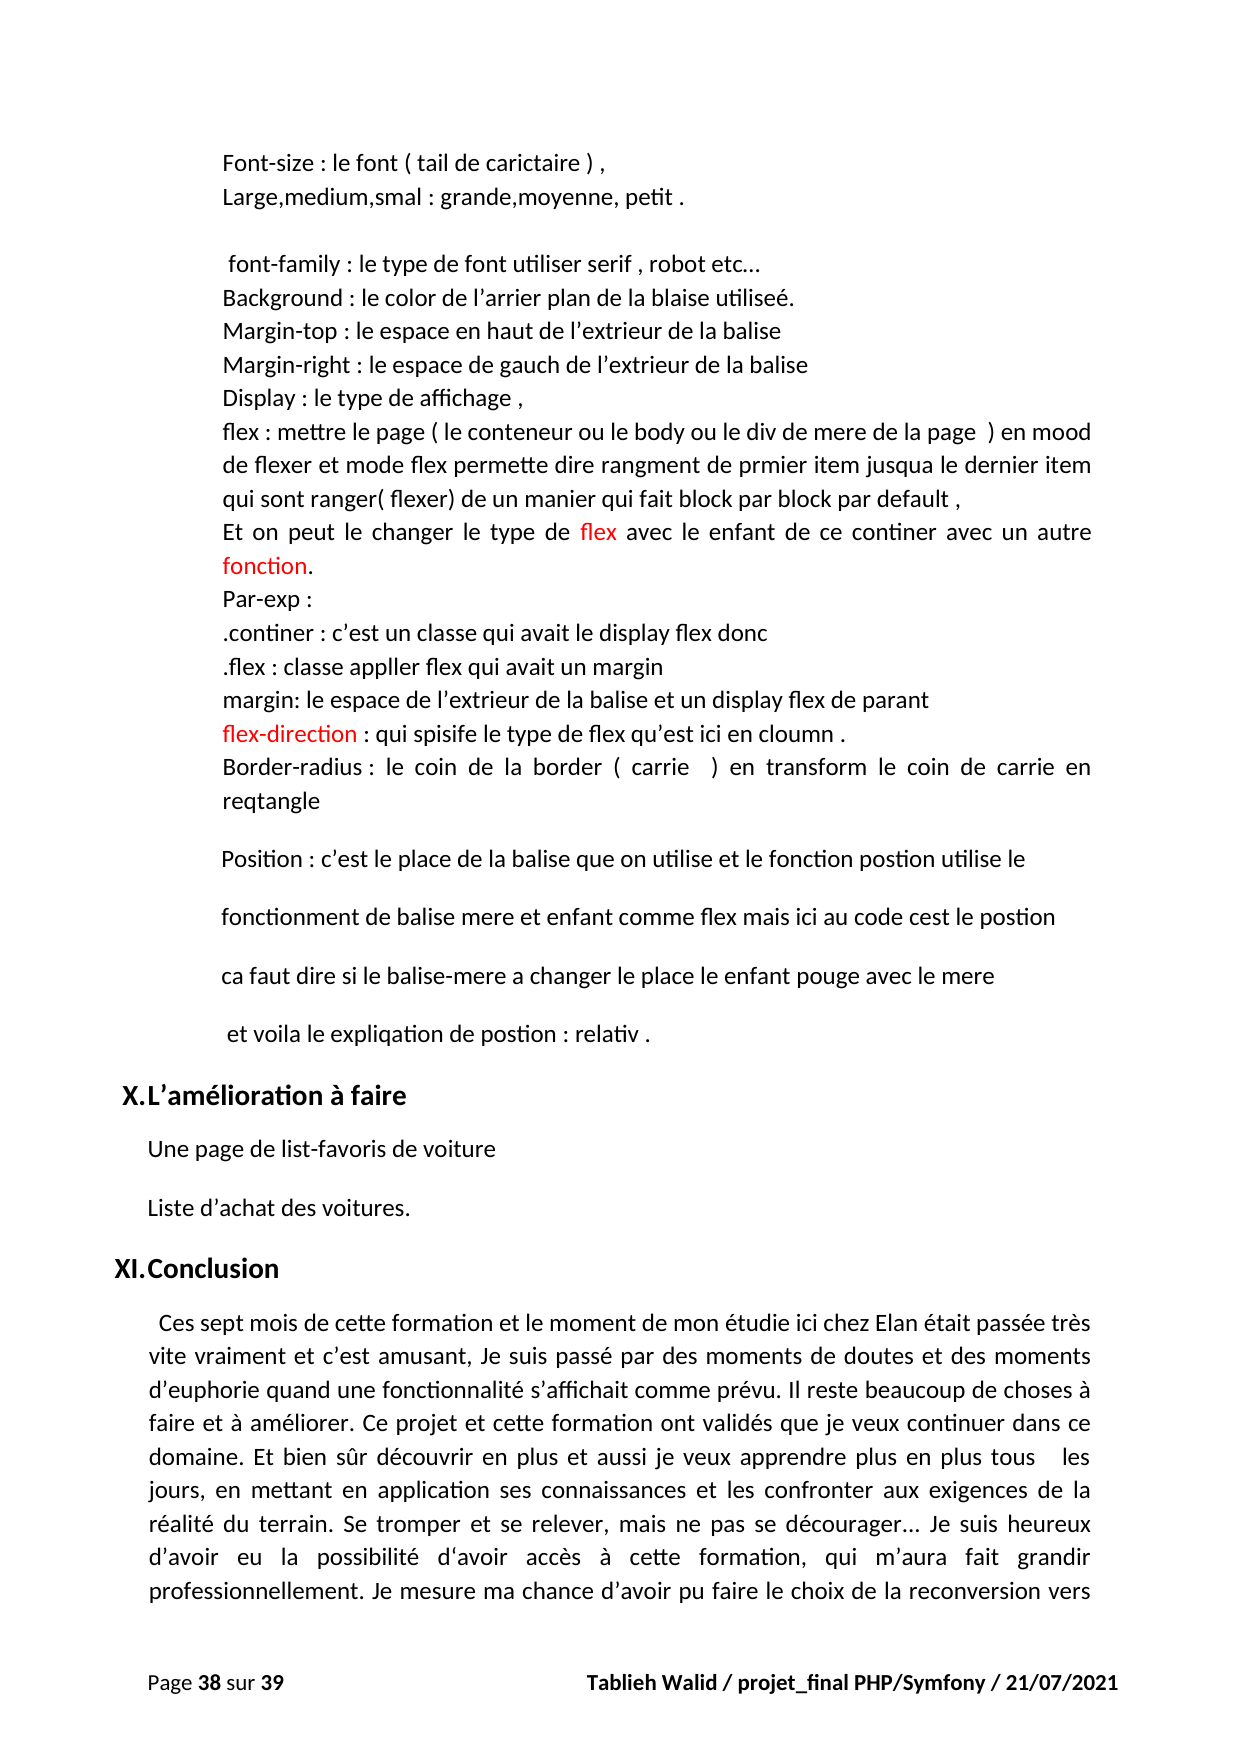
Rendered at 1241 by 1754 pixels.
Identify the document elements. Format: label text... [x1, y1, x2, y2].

list margin: le espace de l’extrieur de la balise et un display flex de parant [222, 684, 1093, 715]
subtitle Conclusion [146, 1250, 1128, 1286]
list .continer : c’est un classe qui avait le display flex donc [222, 617, 1093, 648]
list flex : mettre le page ( le conteneur ou le body ou le div de mere de la page ) en mood de flexer et mode flex permette dire rangment de prmier item jusqua le dernier item qui sont ranger( flexer) de un manier qui fait block par block par default , [222, 416, 1093, 513]
list Par-exp : [222, 584, 1093, 614]
text Position : c’est le place de la balise que on utilise et le fonction postion utilise le [147, 843, 1093, 874]
list Border-radius : le coin de la border ( carrie ) en transform le coin de carrie en reqtangle [222, 751, 1093, 815]
list Large,medium,smal : grande,moyenne, petit . [222, 181, 1093, 212]
text Une page de list-favoris de voiture [147, 1133, 1093, 1164]
list Font-size : le font ( tail de carictaire ) , [222, 148, 1093, 178]
text fonctionment de balise mere et enfant comme flex mais ici au code cest le postion [147, 902, 1093, 932]
list Margin-top : le espace en haut de l’extrieur de la balise [222, 315, 1093, 346]
list Et on peut le changer le type de flex avec le enfant de ce continer avec un autre fonction. [222, 517, 1093, 581]
list flex-direction : qui spisife le type de flex qu’est ici en cloumn . [222, 718, 1093, 748]
subtitle L’amélioration à faire [146, 1077, 1128, 1112]
list Background : le color de l’arrier plan de la blaise utiliseé. [222, 282, 1093, 312]
list .flex : classe appller flex qui avait un margin [222, 651, 1093, 681]
list Margin-right : le espace de gauch de l’extrieur de la balise [222, 349, 1093, 379]
list font-family : le type de font utiliser serif , robot etc… [222, 248, 1093, 279]
text Liste d’achat des voitures. [147, 1192, 1093, 1222]
text ca faut dire si le balise-mere a changer le place le enfant pouge avec le mere [147, 960, 1093, 990]
list Display : le type de affichage , [222, 382, 1093, 413]
text et voila le expliqation de postion : relativ . [147, 1018, 1093, 1049]
